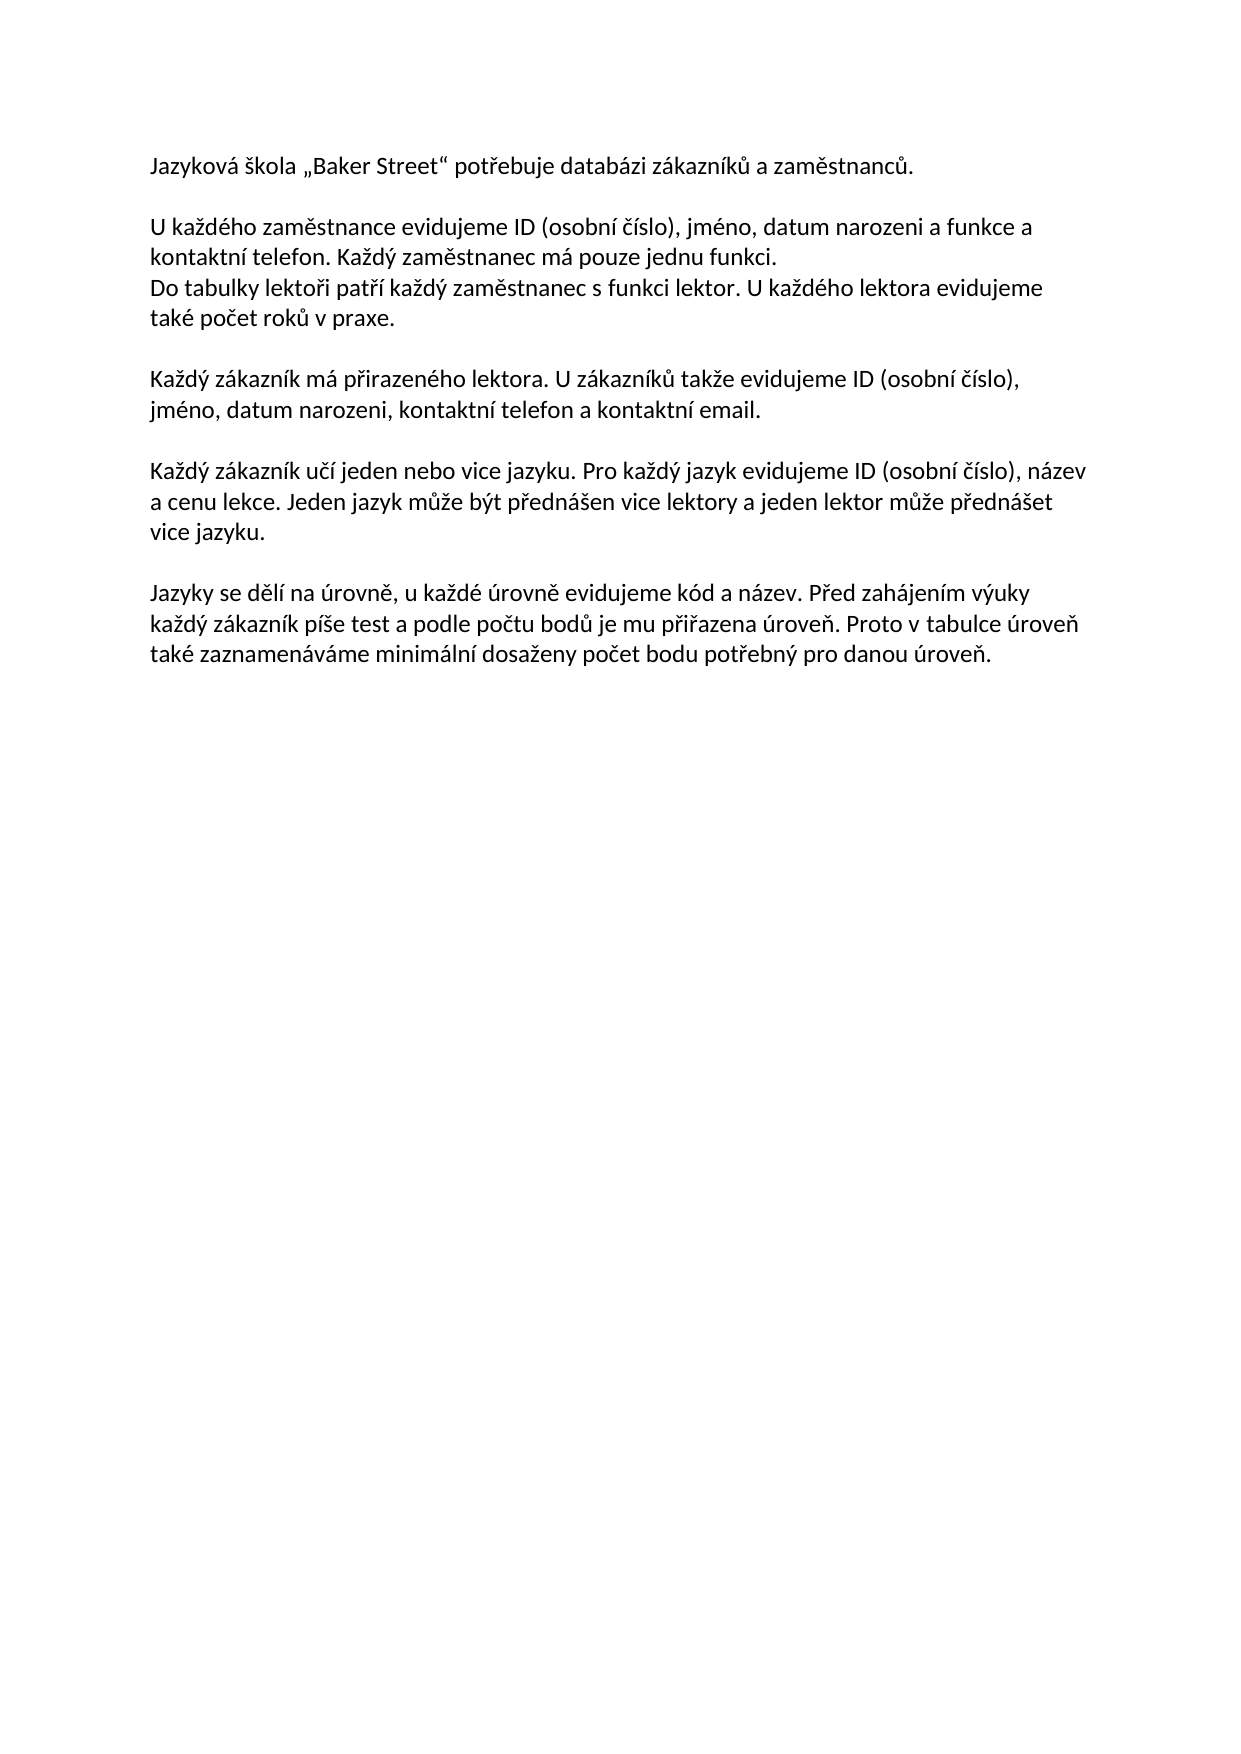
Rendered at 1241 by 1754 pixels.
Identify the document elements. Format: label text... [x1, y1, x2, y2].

text Jazyková škola „Baker Street“ potřebuje databázi zákazníků a zaměstnanců. [150, 150, 1090, 181]
text Do tabulky lektoři patří každý zaměstnanec s funkci lektor. U každého lektora evidujeme také počet roků v praxe. [150, 272, 1090, 333]
text Jazyky se dělí na úrovně, u každé úrovně evidujeme kód a název. Před zahájením výuky každý zákazník píše test a podle počtu bodů je mu přiřazena úroveň. Proto v tabulce úroveň také zaznamenáváme minimální dosaženy počet bodu potřebný pro danou úroveň. [150, 577, 1090, 669]
text Každý zákazník má přirazeného lektora. U zákazníků takže evidujeme ID (osobní číslo), jméno, datum narozeni, kontaktní telefon a kontaktní email. [150, 364, 1090, 425]
text Každý zákazník učí jeden nebo vice jazyku. Pro každý jazyk evidujeme ID (osobní číslo), název a cenu lekce. Jeden jazyk může být přednášen vice lektory a jeden lektor může přednášet vice jazyku. [150, 455, 1090, 547]
text U každého zaměstnance evidujeme ID (osobní číslo), jméno, datum narozeni a funkce a kontaktní telefon. Každý zaměstnanec má pouze jednu funkci. [150, 211, 1090, 272]
